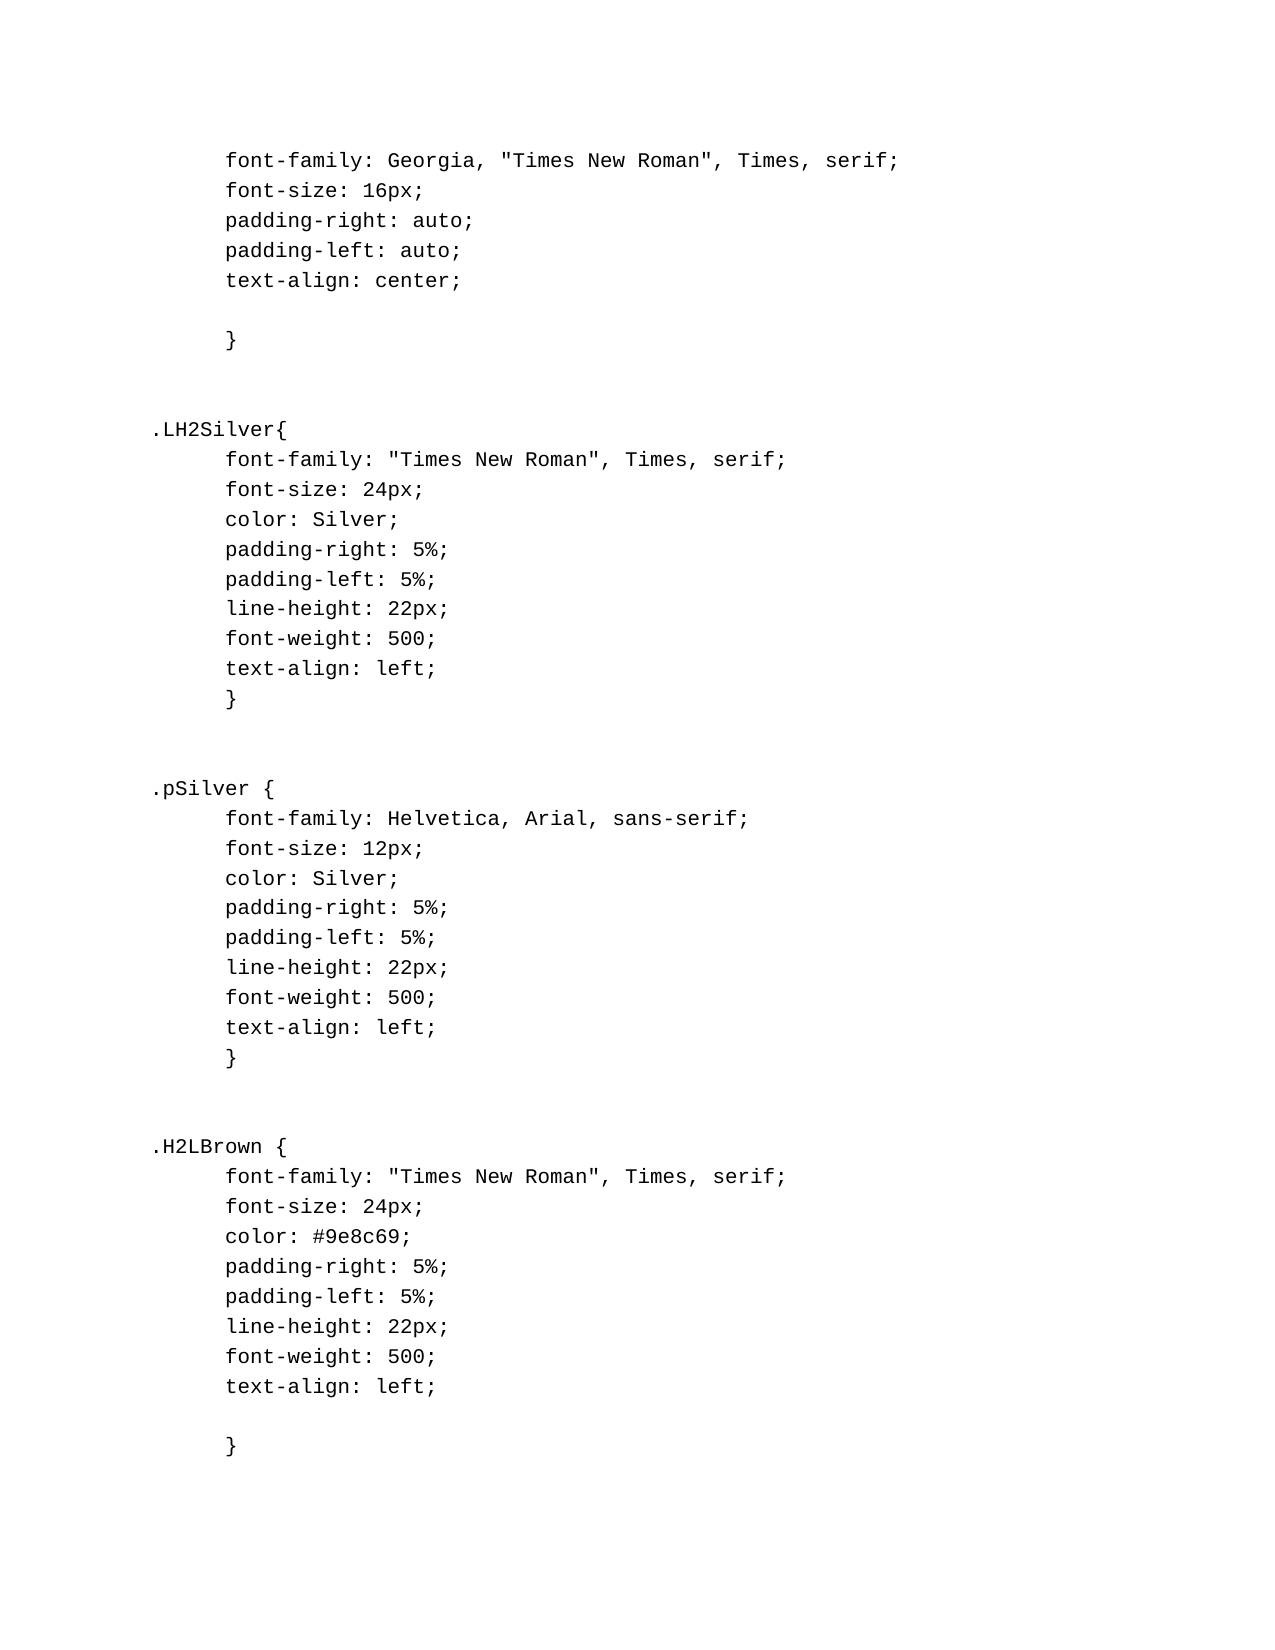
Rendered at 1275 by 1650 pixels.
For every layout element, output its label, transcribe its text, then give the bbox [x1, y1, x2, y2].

text font-size: 24px; [150, 1196, 1125, 1220]
text font-family: "Times New Roman", Times, serif; [150, 449, 1125, 473]
text padding-right: auto; [150, 210, 1125, 233]
text color: Silver; [150, 509, 1125, 532]
text text-align: left; [150, 658, 1125, 682]
text padding-left: 5%; [150, 1286, 1125, 1310]
text color: Silver; [150, 867, 1125, 891]
text line-height: 22px; [150, 957, 1125, 981]
text padding-right: 5%; [150, 539, 1125, 562]
text font-weight: 500; [150, 987, 1125, 1011]
text padding-left: auto; [150, 240, 1125, 263]
text font-family: "Times New Roman", Times, serif; [150, 1166, 1125, 1190]
text padding-left: 5%; [150, 568, 1125, 592]
text } [150, 688, 1125, 712]
text text-align: center; [150, 269, 1125, 293]
text color: #9e8c69; [150, 1226, 1125, 1250]
text text-align: left; [150, 1017, 1125, 1041]
text } [150, 329, 1125, 353]
text line-height: 22px; [150, 1316, 1125, 1339]
text font-size: 24px; [150, 479, 1125, 502]
text font-size: 16px; [150, 180, 1125, 203]
text } [150, 1047, 1125, 1071]
text .H2LBrown { [150, 1137, 1125, 1160]
text font-weight: 500; [150, 628, 1125, 652]
text font-weight: 500; [150, 1346, 1125, 1369]
text font-family: Helvetica, Arial, sans-serif; [150, 808, 1125, 831]
text padding-right: 5%; [150, 1256, 1125, 1280]
text font-size: 12px; [150, 838, 1125, 861]
text font-family: Georgia, "Times New Roman", Times, serif; [150, 150, 1125, 174]
text .LH2Silver{ [150, 419, 1125, 443]
text padding-right: 5%; [150, 897, 1125, 921]
text padding-left: 5%; [150, 927, 1125, 951]
text text-align: left; [150, 1376, 1125, 1399]
text } [150, 1436, 1125, 1459]
text line-height: 22px; [150, 598, 1125, 622]
text .pSilver { [150, 778, 1125, 801]
